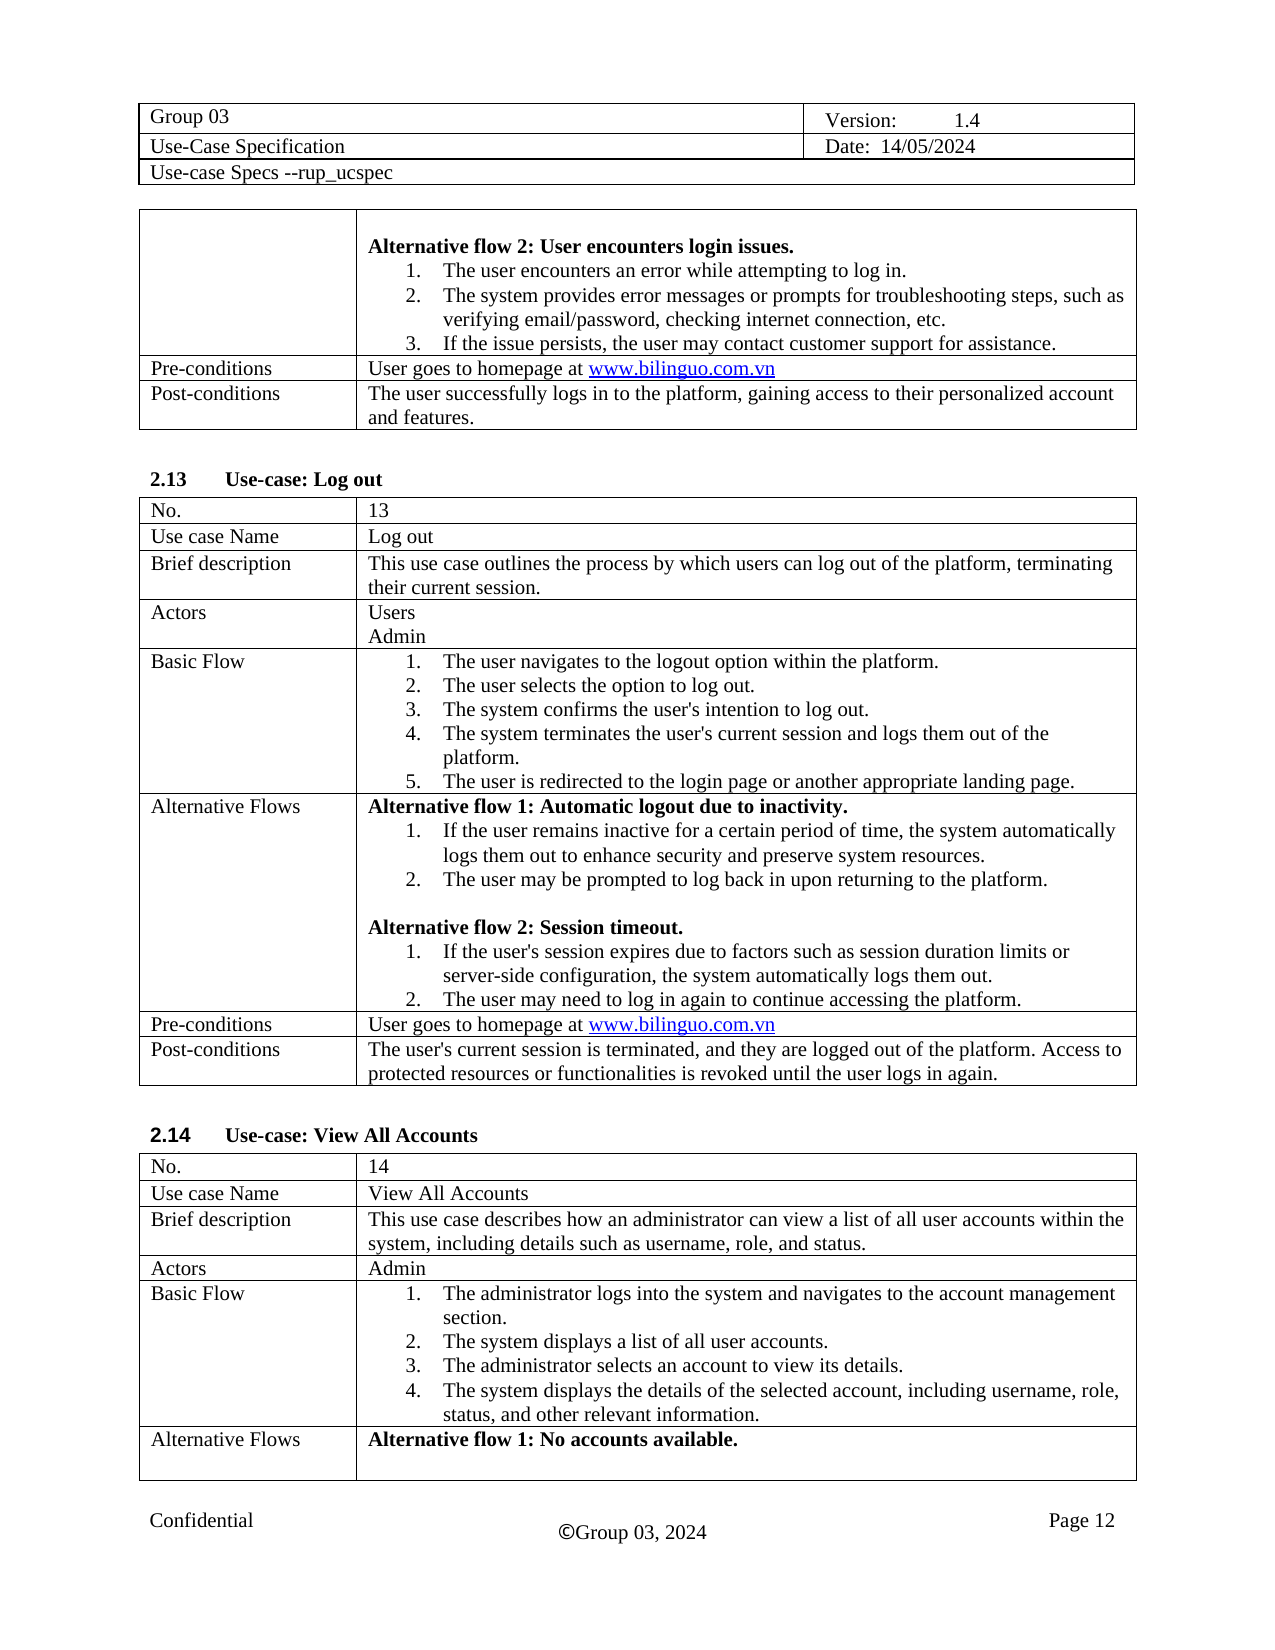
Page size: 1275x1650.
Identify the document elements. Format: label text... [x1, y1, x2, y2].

subtitle Use-case: View All Accounts [150, 1123, 1125, 1147]
subtitle Use-case: Log out [150, 467, 1125, 491]
